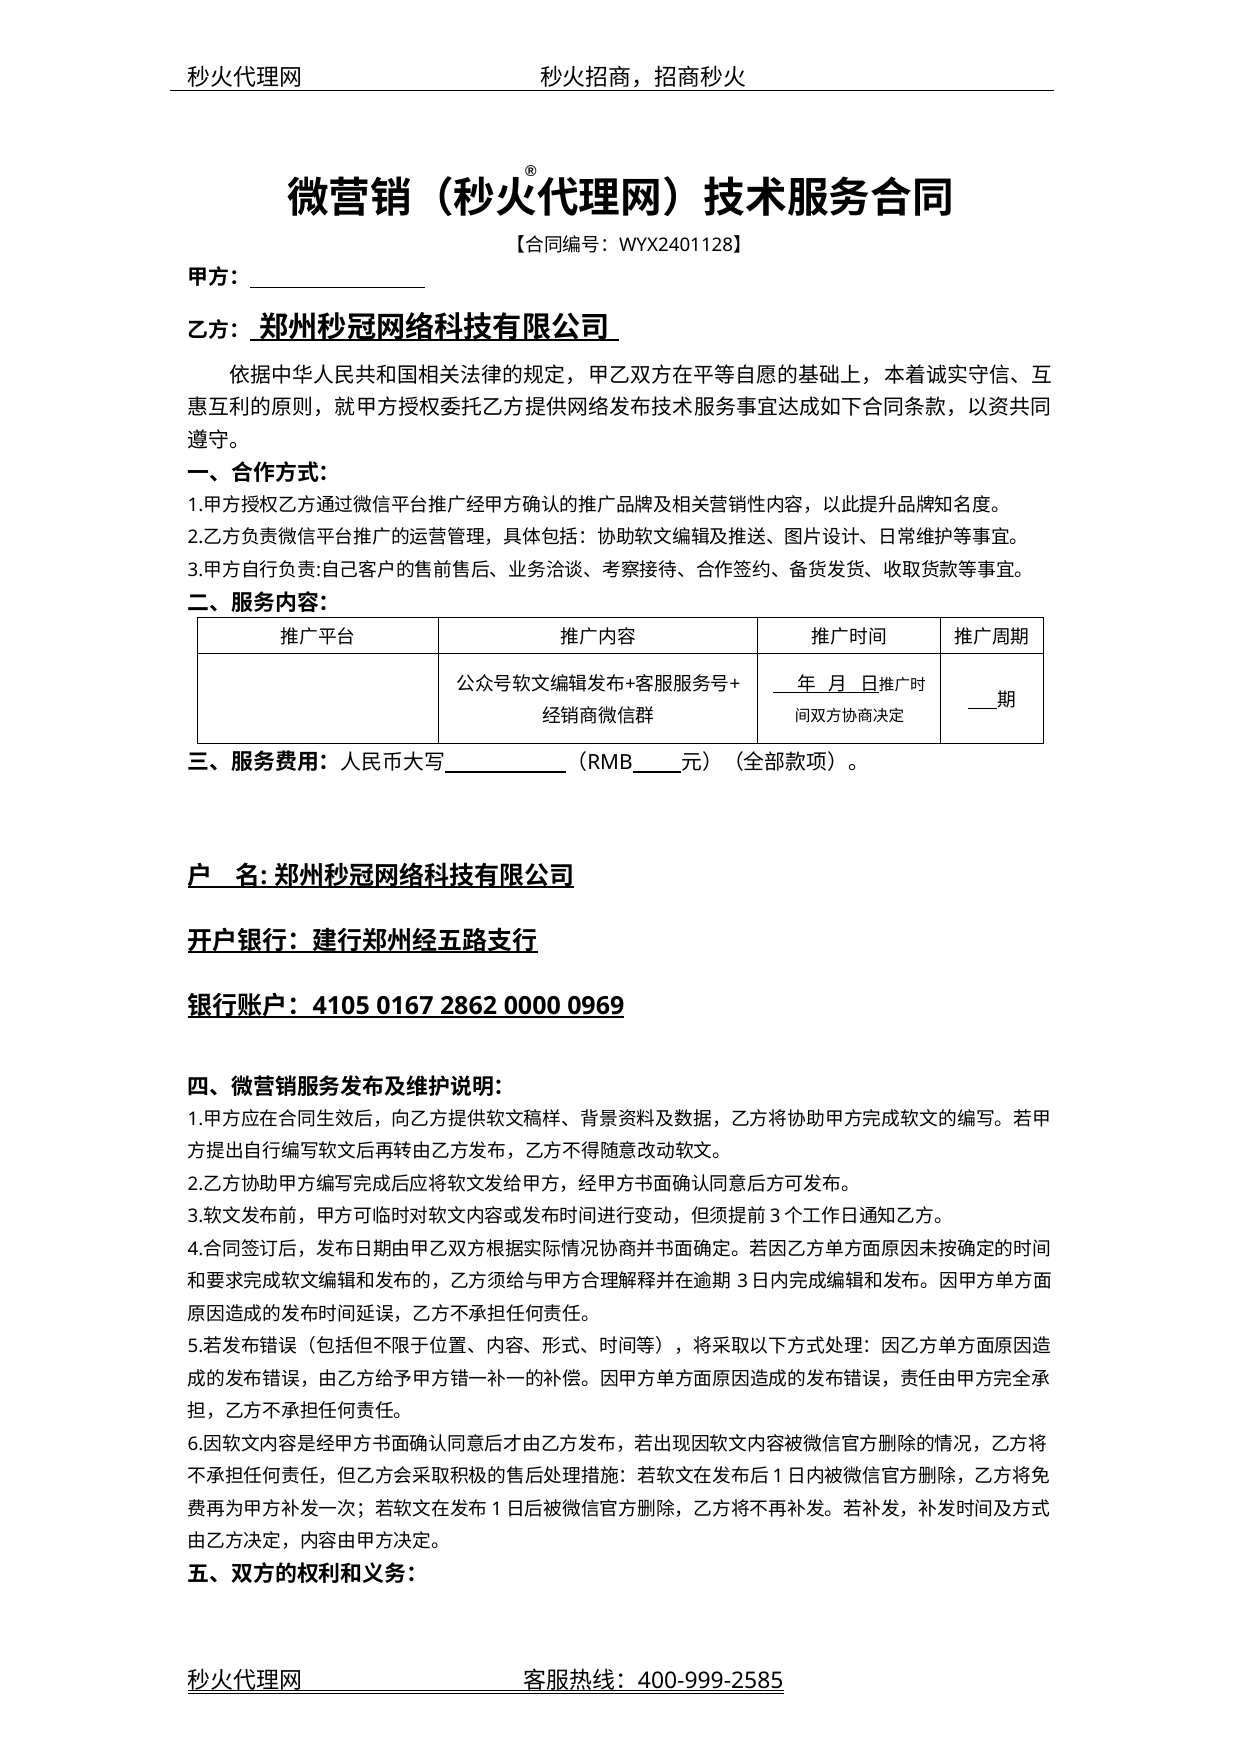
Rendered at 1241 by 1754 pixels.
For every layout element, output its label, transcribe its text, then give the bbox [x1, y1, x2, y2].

text 【合同编号：WYX2401128】 [187, 227, 1053, 259]
table_header 推广内容 [439, 618, 757, 653]
table_cell 年 月 日推广时间双方协商决定 [758, 654, 940, 742]
text 银行账户：4105 0167 2862 0000 0969 [187, 971, 1053, 1036]
text 3.软文发布前，甲方可临时对软文内容或发布时间进行变动，但须提前3个工作日通知乙方。 [187, 1198, 1053, 1231]
table_cell 公众号软文编辑发布+客服服务号+经销商微信群 [439, 654, 757, 742]
table_header 推广周期 [941, 618, 1043, 653]
table_header 推广时间 [758, 618, 940, 653]
text 五、双方的权利和义务： [187, 1556, 1053, 1588]
text 开户银行：建行郑州经五路支行 [187, 906, 1053, 971]
text 四、微营销服务发布及维护说明： [187, 1068, 1053, 1101]
text 6.因软文内容是经甲方书面确认同意后才由乙方发布，若出现因软文内容被微信官方删除的情况，乙方将不承担任何责任，但乙方会采取积极的售后处理措施：若软文在发布后1日内被微信官方删除，乙方将免费再为甲方补发一次；若软文在发布1日后被微信官方删除，乙方将不再补发。若补发，补发时间及方式由乙方决定，内容由甲方决定。 [187, 1426, 1053, 1556]
text 3.甲方自行负责:自己客户的售前售后、业务洽谈、考察接待、合作签约、备货发货、收取货款等事宜。 [187, 552, 1053, 584]
text 5.若发布错误（包括但不限于位置、内容、形式、时间等），将采取以下方式处理：因乙方单方面原因造成的发布错误，由乙方给予甲方错一补一的补偿。因甲方单方面原因造成的发布错误，责任由甲方完全承担，乙方不承担任何责任。 [187, 1328, 1053, 1426]
text 微营销（秒火代理网）技术服务合同 [187, 162, 1053, 227]
text 4.合同签订后，发布日期由甲乙双方根据实际情况协商并书面确定。若因乙方单方面原因未按确定的时间和要求完成软文编辑和发布的，乙方须给与甲方合理解释并在逾期3日内完成编辑和发布。因甲方单方面原因造成的发布时间延误，乙方不承担任何责任。 [187, 1231, 1053, 1328]
text 三、服务费用：人民币大写 （RMB 元）（全部款项）。 [187, 743, 1053, 776]
text 甲方： [187, 259, 1053, 292]
table_cell 期 [941, 654, 1043, 742]
text 1.甲方应在合同生效后，向乙方提供软文稿样、背景资料及数据，乙方将协助甲方完成软文的编写。若甲方提出自行编写软文后再转由乙方发布，乙方不得随意改动软文。 [187, 1101, 1053, 1166]
table_header 推广平台 [198, 618, 438, 653]
text 2.乙方协助甲方编写完成后应将软文发给甲方，经甲方书面确认同意后方可发布。 [187, 1166, 1053, 1198]
text 1.甲方授权乙方通过微信平台推广经甲方确认的推广品牌及相关营销性内容，以此提升品牌知名度。 [187, 487, 1053, 519]
text 乙方： 郑州秒冠网络科技有限公司 [187, 292, 1053, 357]
text 一、合作方式： [187, 454, 1053, 487]
text 二、服务内容： [187, 584, 1053, 617]
text 户 名: 郑州秒冠网络科技有限公司 [187, 841, 1053, 906]
text 依据中华人民共和国相关法律的规定，甲乙双方在平等自愿的基础上，本着诚实守信、互惠互利的原则，就甲方授权委托乙方提供网络发布技术服务事宜达成如下合同条款，以资共同遵守。 [187, 357, 1053, 454]
table_cell [198, 654, 438, 742]
text 2.乙方负责微信平台推广的运营管理，具体包括：协助软文编辑及推送、图片设计、日常维护等事宜。 [187, 519, 1053, 552]
